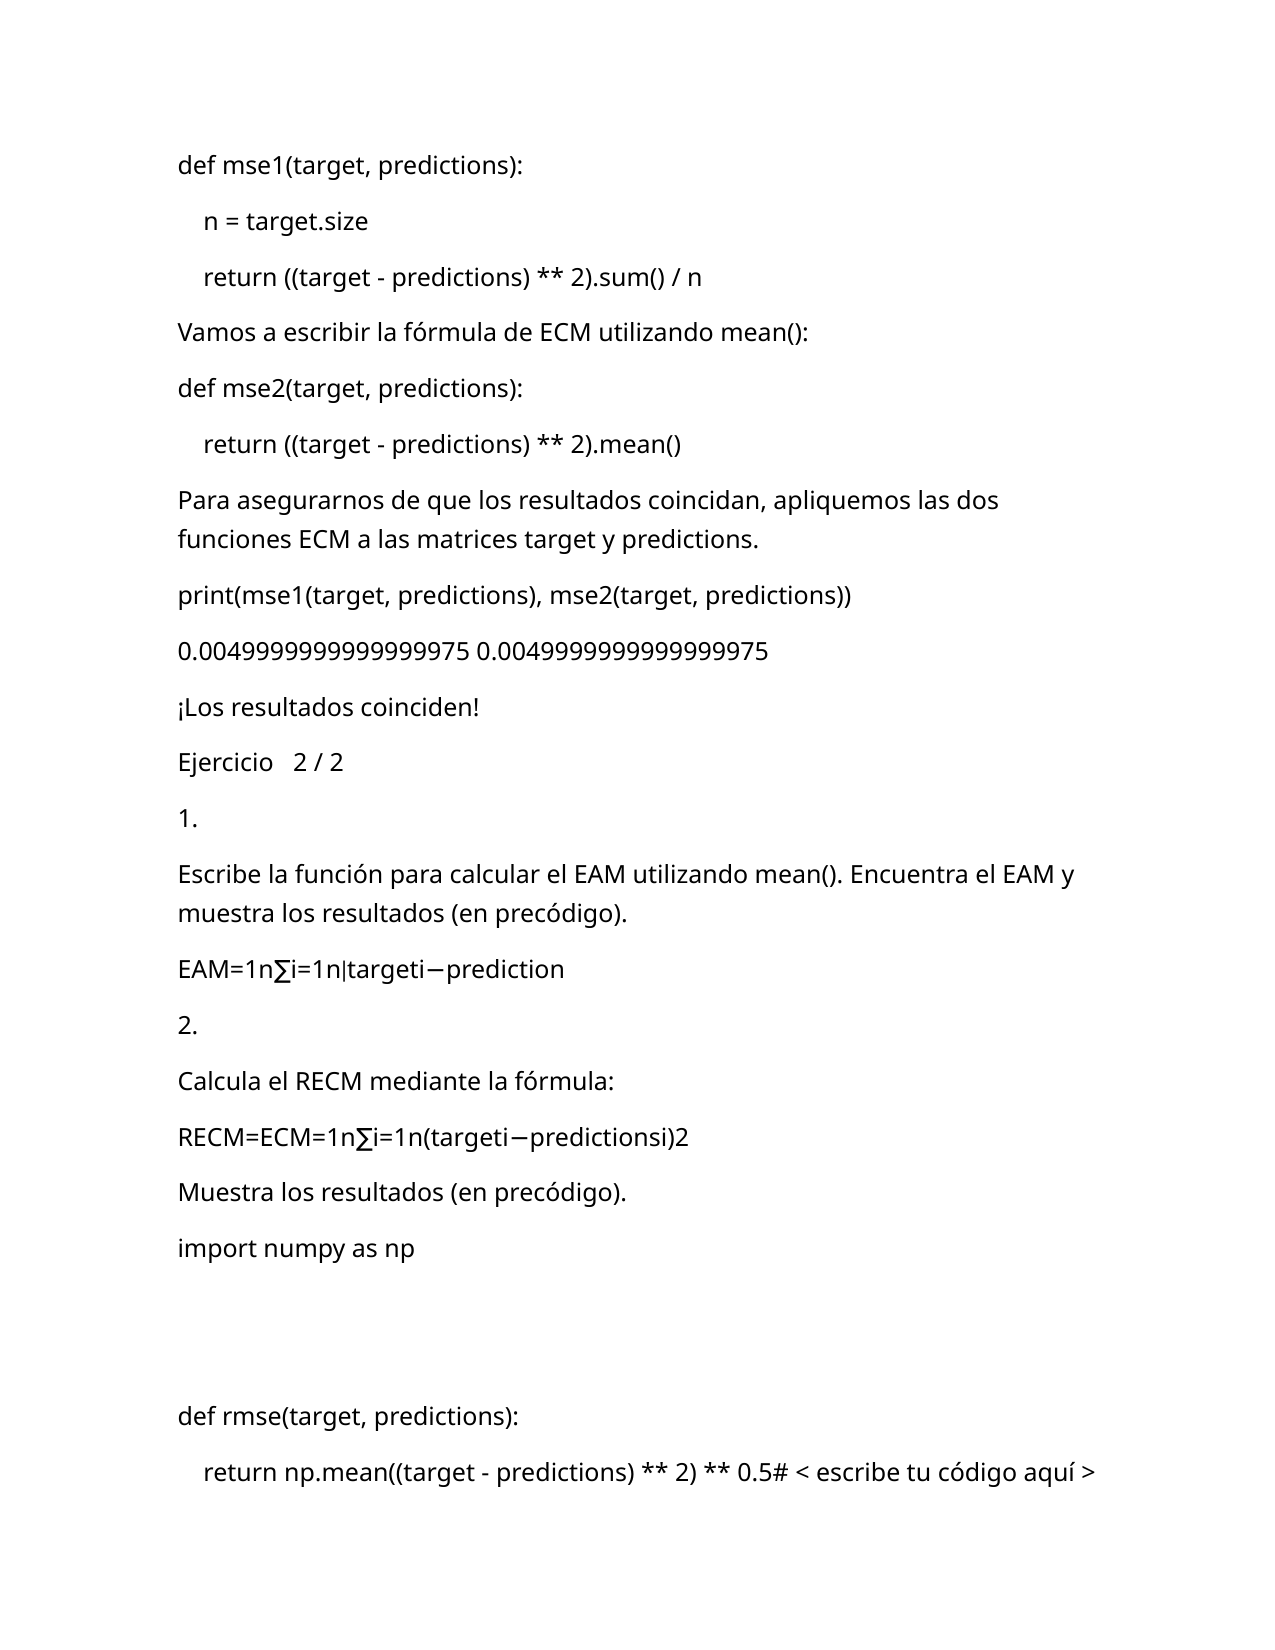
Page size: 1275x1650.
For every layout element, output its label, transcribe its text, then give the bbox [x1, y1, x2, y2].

text Vamos a escribir la fórmula de ECM utilizando mean(): [177, 315, 1098, 349]
text n = target.size [177, 203, 1098, 237]
text return ((target - predictions) ** 2).mean() [177, 427, 1098, 461]
text RECM=ECM=1n∑i=1n(targeti−predictionsi)2 [177, 1119, 1098, 1153]
text return ((target - predictions) ** 2).sum() / n [177, 259, 1098, 293]
text 0.0049999999999999975 0.0049999999999999975 [177, 633, 1098, 667]
text Ejercicio 2 / 2 [177, 745, 1098, 779]
text Muestra los resultados (en precódigo). [177, 1175, 1098, 1209]
text return np.mean((target - predictions) ** 2) ** 0.5# < escribe tu código aquí > [177, 1454, 1098, 1488]
text ¡Los resultados coinciden! [177, 689, 1098, 723]
text 1. [177, 801, 1098, 835]
text print(mse1(target, predictions), mse2(target, predictions)) [177, 578, 1098, 612]
text EAM=1n∑i=1n∣targeti−prediction [177, 952, 1098, 986]
text Calcula el RECM mediante la fórmula: [177, 1063, 1098, 1097]
text Para asegurarnos de que los resultados coincidan, apliquemos las dos funciones ECM a las matrices target y predictions. [177, 483, 1098, 556]
text import numpy as np [177, 1231, 1098, 1265]
text def rmse(target, predictions): [177, 1398, 1098, 1432]
text def mse1(target, predictions): [177, 148, 1098, 182]
text def mse2(target, predictions): [177, 371, 1098, 405]
text 2. [177, 1008, 1098, 1042]
text Escribe la función para calcular el EAM utilizando mean(). Encuentra el EAM y muestra los resultados (en precódigo). [177, 857, 1098, 930]
